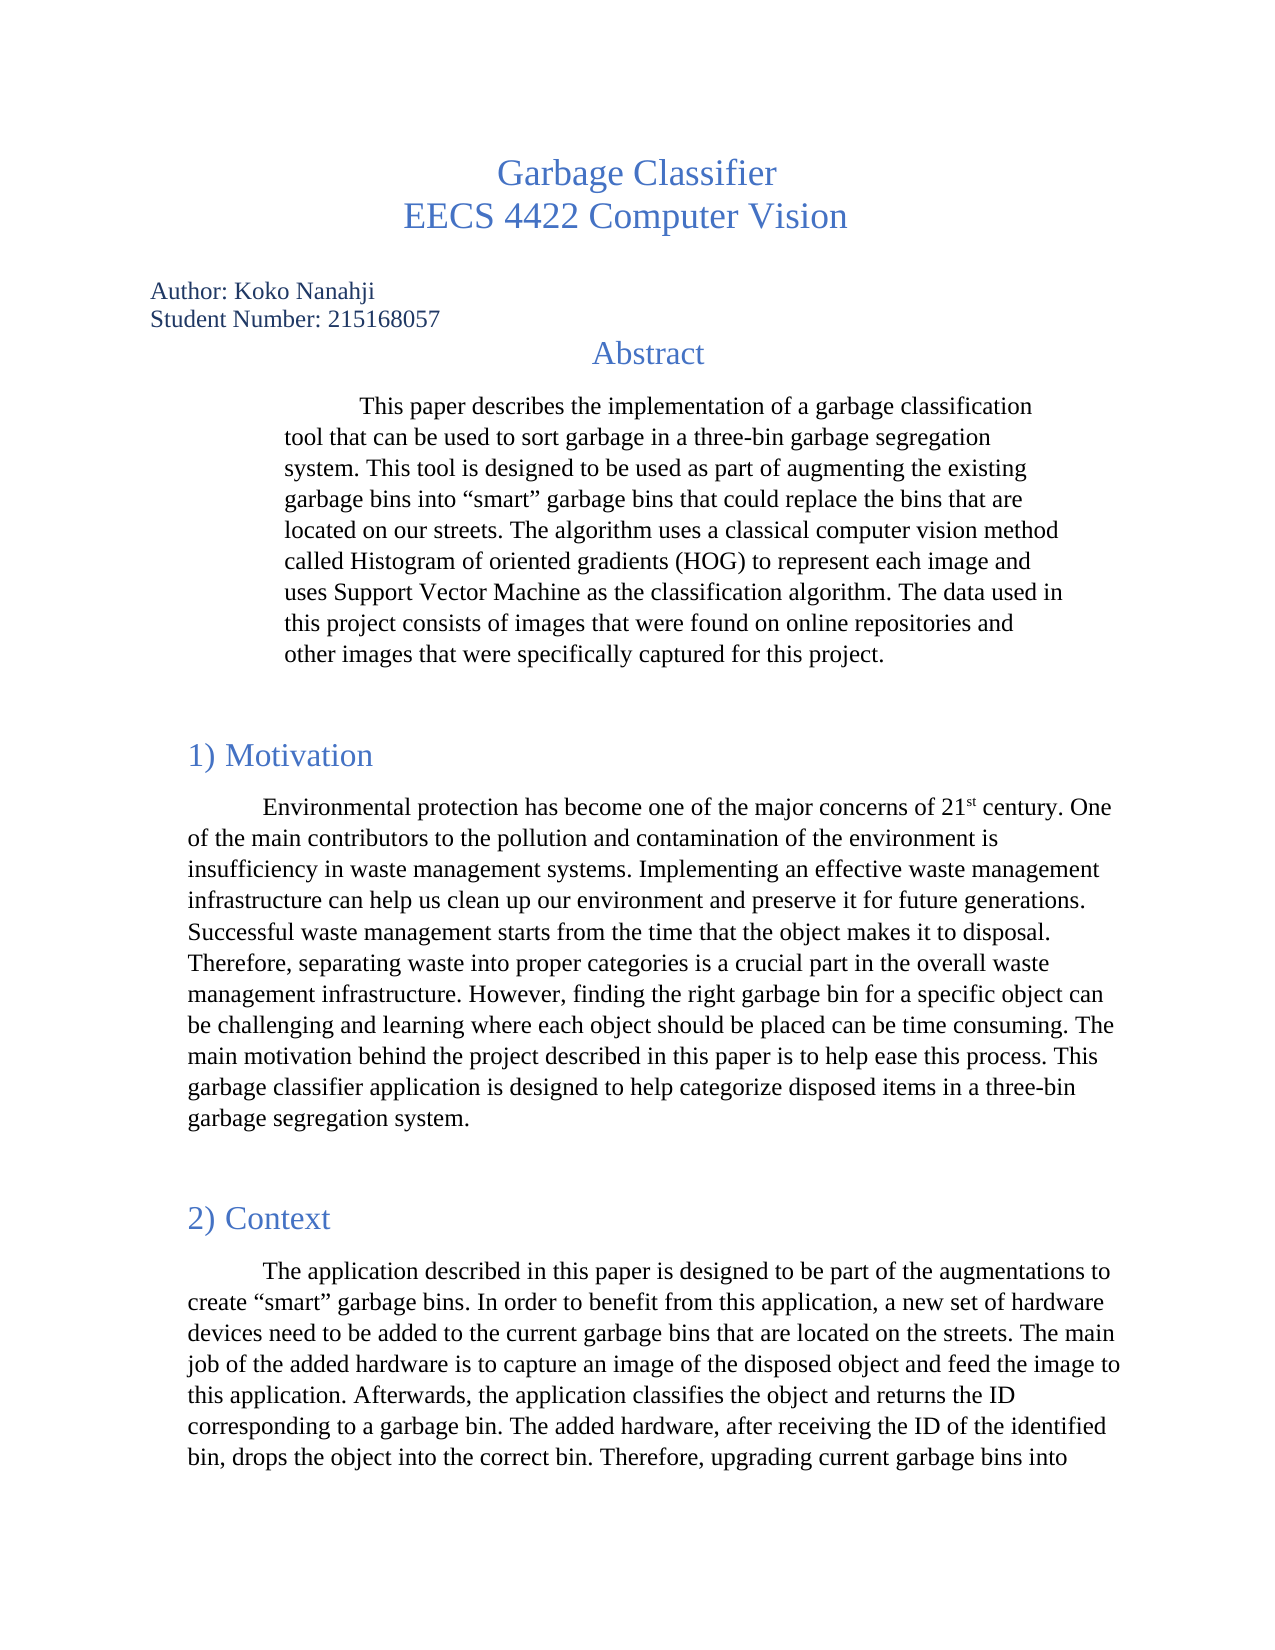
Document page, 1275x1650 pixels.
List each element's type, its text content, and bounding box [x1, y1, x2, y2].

text Garbage Classifier [375, 150, 1125, 193]
text Abstract [525, 333, 1125, 372]
list Context [187, 1198, 1125, 1237]
text Student Number: 215168057 [150, 304, 1125, 333]
text Environmental protection has become one of the major concerns of 21st century. One of the main contributors to the pollution and contamination of the environment is insufficiency in waste management systems. Implementing an effective waste management infrastructure can help us clean up our environment and preserve it for future generations. Successful waste management starts from the time that the object makes it to disposal. Therefore, separating waste into proper categories is a crucial part in the overall waste management infrastructure. However, finding the right garbage bin for a specific object can be challenging and learning where each object should be placed can be time consuming. The main motivation behind the project described in this paper is to help ease this process. This garbage classifier application is designed to help categorize disposed items in a three-bin garbage segregation system. [187, 792, 1125, 1132]
text EECS 4422 Computer Vision [300, 193, 1125, 236]
text Author: Koko Nanahji [150, 276, 1125, 304]
list Motivation [187, 735, 1125, 773]
text This paper describes the implementation of a garbage classification tool that can be used to sort garbage in a three-bin garbage segregation system. This tool is designed to be used as part of augmenting the existing garbage bins into “smart” garbage bins that could replace the bins that are located on our streets. The algorithm uses a classical computer vision method called Histogram of oriented gradients (HOG) to represent each image and uses Support Vector Machine as the classification algorithm. The data used in this project consists of images that were found on online repositories and other images that were specifically captured for this project. [284, 391, 1066, 668]
